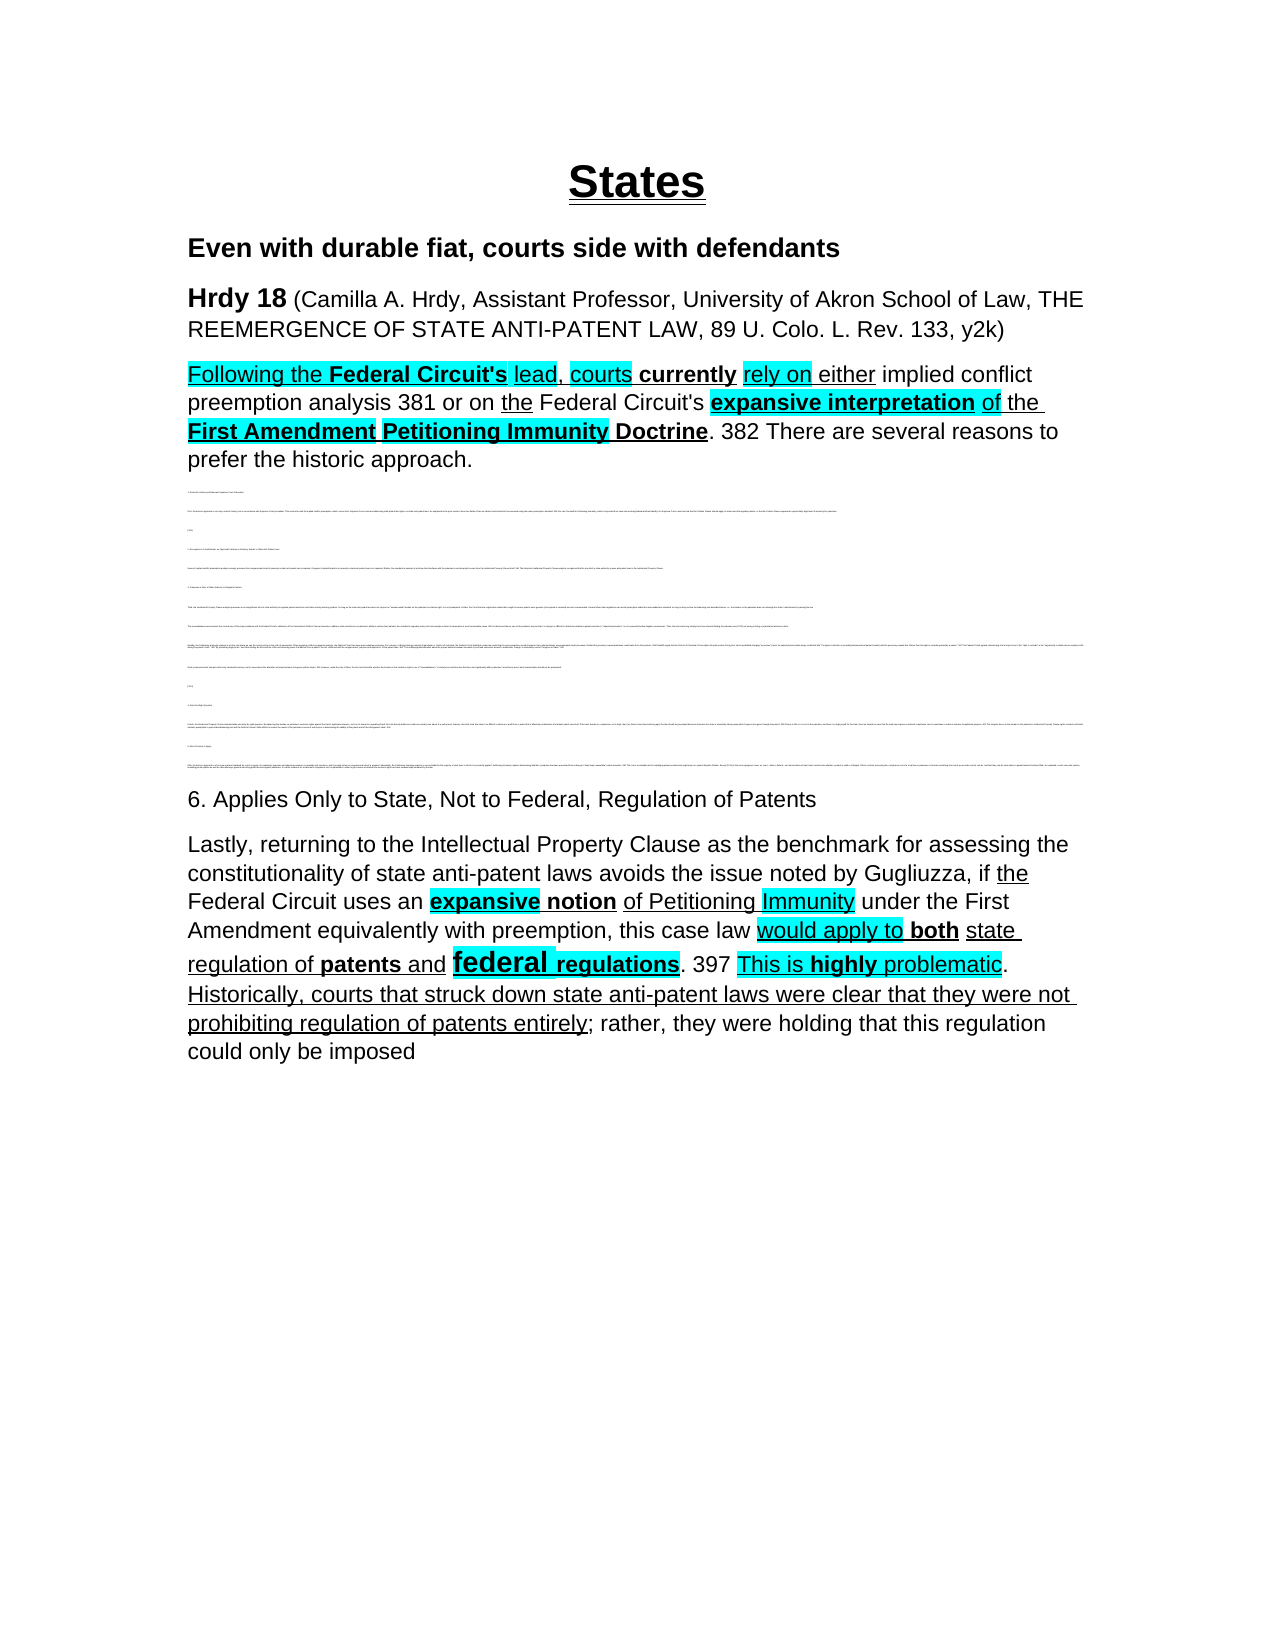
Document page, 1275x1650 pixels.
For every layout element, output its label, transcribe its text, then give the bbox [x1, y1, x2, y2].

text Even with durable fiat, courts side with defendants [187, 232, 1087, 263]
subtitle States [187, 154, 1087, 207]
text Lastly, returning to the Intellectual Property Clause as the benchmark for assessing the constitutionality of state anti-patent laws avoids the issue noted by Gugliuzza, if the Federal Circuit uses an expansive notion of Petitioning Immunity under the First Amendment equivalently with preemption, this case law would apply to both state regulation of patents and federal regulations. 397 This is highly problematic. Historically, courts that struck down state anti-patent laws were clear that they were not prohibiting regulation of patents entirely; rather, they were holding that this regulation could only be imposed [187, 831, 1087, 1064]
text Following the Federal Circuit's lead, courts currently rely on either implied conflict preemption analysis 381 or on the Federal Circuit's expansive interpretation of the First Amendment Petitioning Immunity Doctrine. 382 There are several reasons to prefer the historic approach. [187, 361, 1087, 472]
text 6. Applies Only to State, Not to Federal, Regulation of Patents [187, 786, 1087, 812]
text Hrdy 18 (Camilla A. Hrdy, Assistant Professor, University of Akron School of Law, THE REEMERGENCE OF STATE ANTI-PATENT LAW, 89 U. Colo. L. Rev. 133, y2k) [187, 282, 1087, 342]
